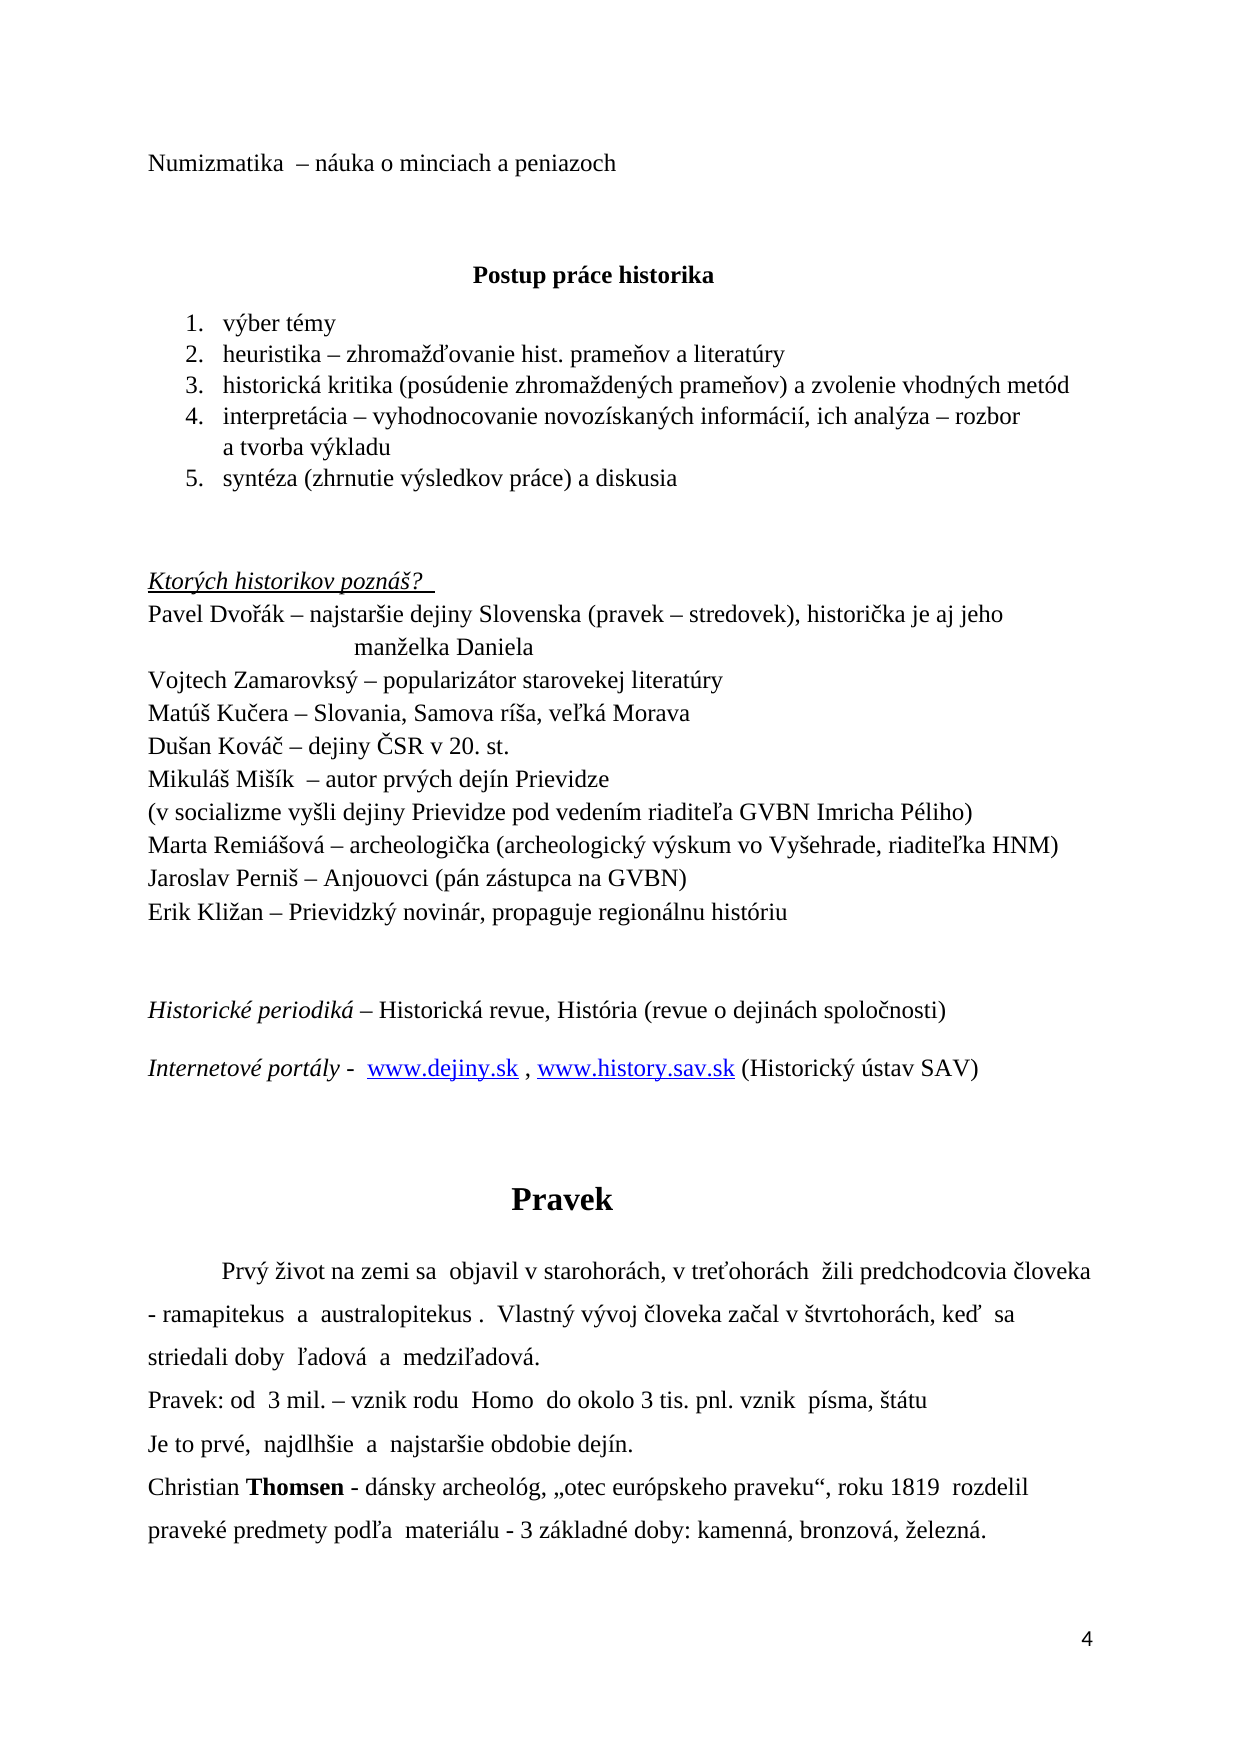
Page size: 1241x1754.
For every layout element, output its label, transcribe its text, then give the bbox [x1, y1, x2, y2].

title praveké predmety podľa materiálu - 3 základné doby: kamenná, bronzová, železná. [148, 1515, 1093, 1544]
list heuristika – zhromažďovanie hist. prameňov a literatúry [185, 339, 1093, 368]
title Pravek [148, 1179, 1093, 1218]
title Pravek: od 3 mil. – vznik rodu Homo do okolo 3 tis. pnl. vznik písma, štátu [148, 1386, 1093, 1414]
text Numizmatika – náuka o minciach a peniazoch [148, 148, 1093, 176]
text Dušan Kováč – dejiny ČSR v 20. st. [148, 731, 1093, 760]
list interpretácia – vyhodnocovanie novozískaných informácií, ich analýza – rozbor a tvorba výkladu [185, 401, 1093, 461]
text Pavel Dvořák – najstaršie dejiny Slovenska (pravek – stredovek), historička je aj jeho [148, 599, 1093, 628]
title Christian Thomsen - dánsky archeológ, „otec európskeho praveku“, roku 1819 rozdelil [148, 1472, 1093, 1501]
text Matúš Kučera – Slovania, Samova ríša, veľká Morava [148, 698, 1093, 727]
title Je to prvé, najdlhšie a najstaršie obdobie dejín. [148, 1429, 1093, 1457]
text manželka Daniela [148, 632, 1093, 661]
text Marta Remiášová – archeologička (archeologický výskum vo Vyšehrade, riaditeľka HNM) [148, 831, 1093, 859]
list historická kritika (posúdenie zhromaždených prameňov) a zvolenie vhodných metód [185, 370, 1093, 399]
text Postup práce historika [148, 261, 1093, 289]
text Internetové portály - www.dejiny.sk , www.history.sav.sk (Historický ústav SAV) [148, 1053, 1093, 1082]
text Mikuláš Mišík – autor prvých dejín Prievidze [148, 764, 1093, 793]
list výber témy [185, 308, 1093, 337]
text Historické periodiká – Historická revue, História (revue o dejinách spoločnosti) [148, 996, 1093, 1024]
title Prvý život na zemi sa objavil v starohorách, v treťohorách žili predchodcovia človeka - ramapitekus a australopitekus . Vlastný vývoj človeka začal v štvrtohorách, keď sa striedali doby ľadová a medziľadová. [148, 1256, 1093, 1371]
list syntéza (zhrnutie výsledkov práce) a diskusia [185, 463, 1093, 492]
text Erik Kližan – Prievidzký novinár, propaguje regionálnu históriu [148, 897, 1093, 925]
text (v socializme vyšli dejiny Prievidze pod vedením riaditeľa GVBN Imricha Péliho) [148, 797, 1093, 826]
text Jaroslav Perniš – Anjouovci (pán zástupca na GVBN) [148, 863, 1093, 892]
text Ktorých historikov poznáš? [148, 566, 1093, 595]
text Vojtech Zamarovksý – popularizátor starovekej literatúry [148, 665, 1093, 694]
